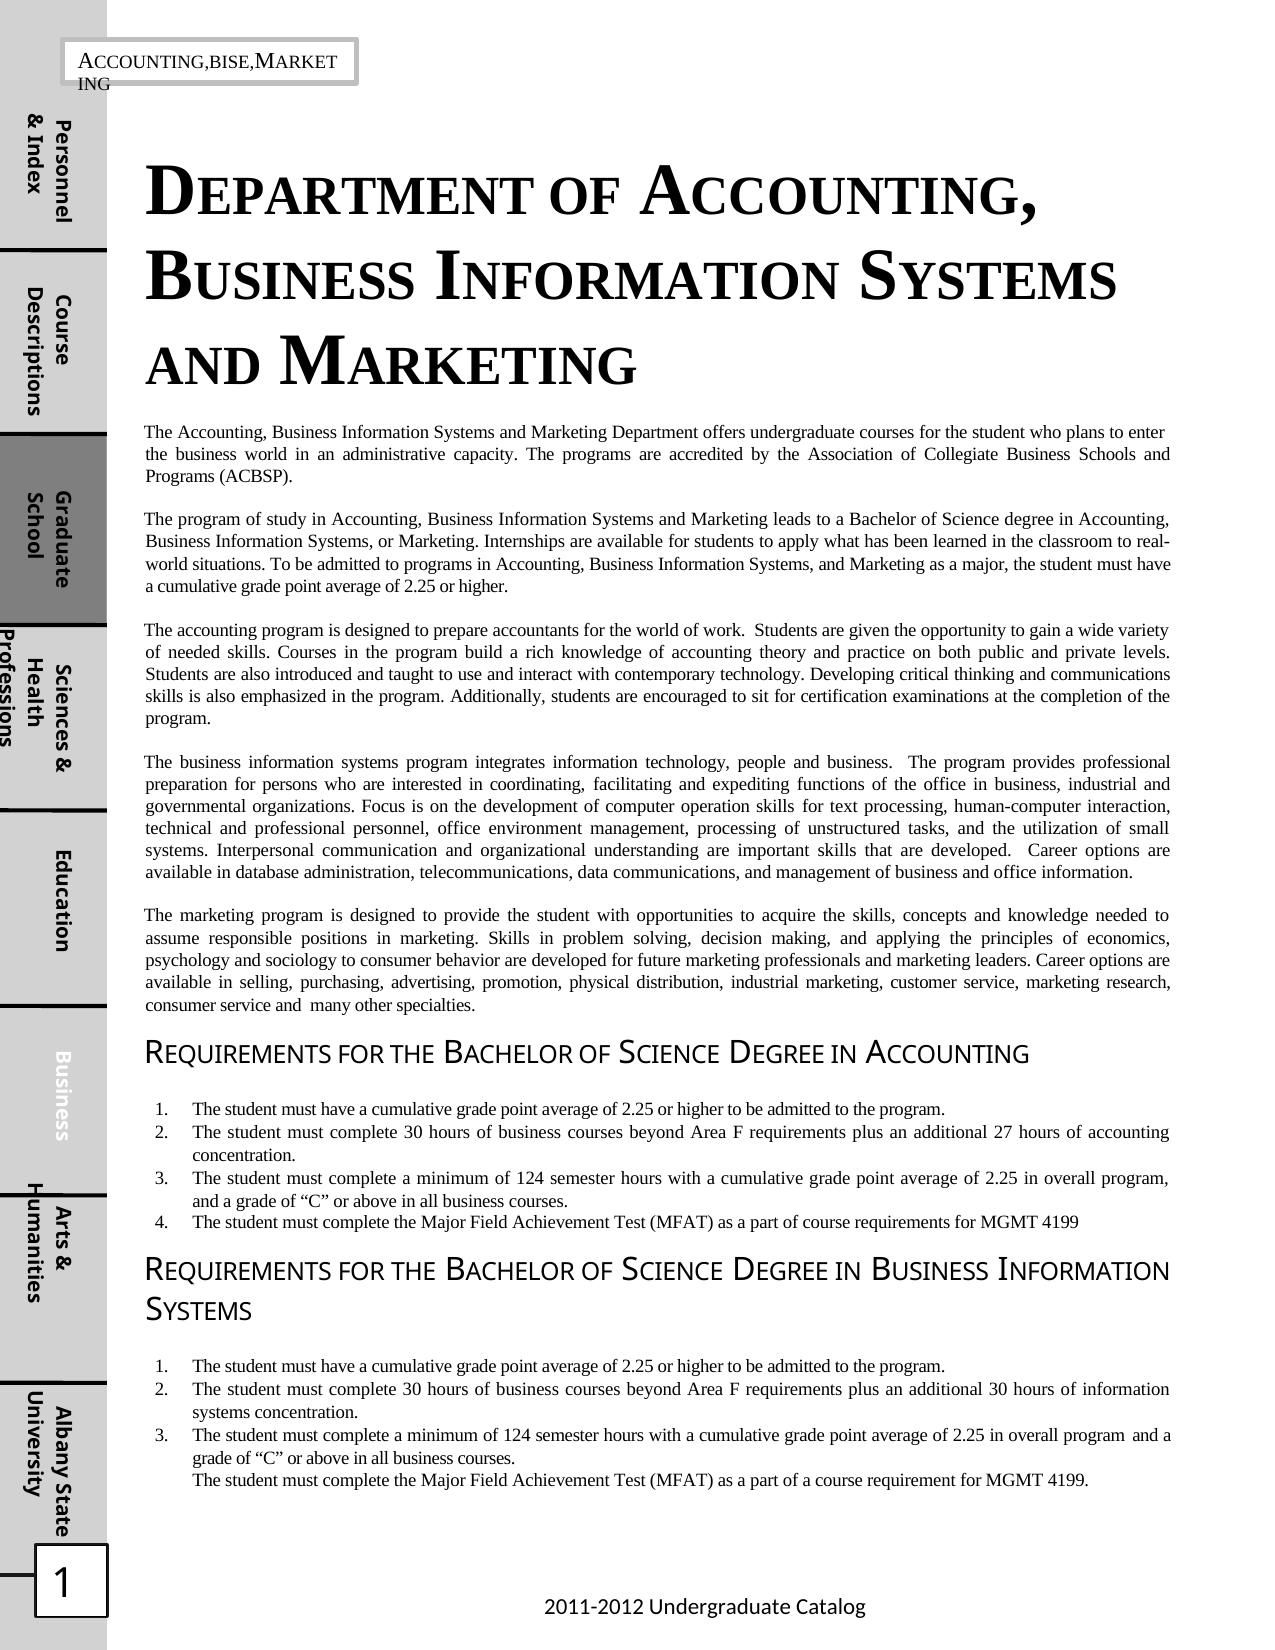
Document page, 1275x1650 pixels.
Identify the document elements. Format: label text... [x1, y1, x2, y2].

list The student must complete the Major Field Achievement Test (MFAT) as a part of course requirements for MGMT 4199 [154, 1212, 1171, 1233]
text The accounting program is designed to prepare accountants for the world of work. Students are given the opportunity to gain a wide variety of needed skills. Courses in the program build a rich knowledge of accounting theory and practice on both public and private levels. Students are also introduced and taught to use and interact with contemporary technology. Developing critical thinking and communications skills is also emphasized in the program. Additionally, students are encouraged to sit for certification examinations at the completion of the program. [144, 618, 1171, 729]
text The business information systems program integrates information technology, people and business. The program provides professional preparation for persons who are interested in coordinating, facilitating and expediting functions of the office in business, industrial and governmental organizations. Focus is on the development of computer operation skills for text processing, human-computer interaction, technical and professional personnel, office environment management, processing of unstructured tasks, and the utilization of small systems. Interpersonal communication and organizational understanding are important skills that are developed. Career options are available in database administration, telecommunications, data communications, and management of business and office information. [144, 751, 1171, 882]
list The student must have a cumulative grade point average of 2.25 or higher to be admitted to the program. [154, 1098, 1171, 1120]
list The student must complete the Major Field Achievement Test (MFAT) as a part of a course requirement for MGMT 4199. [192, 1469, 1171, 1490]
list The student must have a cumulative grade point average of 2.25 or higher to be admitted to the program. [154, 1356, 1171, 1377]
text REQUIREMENTS FOR THE BACHELOR OF SCIENCE DEGREE IN BUSINESS INFORMATION SYSTEMS [144, 1249, 1171, 1328]
text REQUIREMENTS FOR THE BACHELOR OF SCIENCE DEGREE IN ACCOUNTING [144, 1039, 1171, 1069]
text The program of study in Accounting, Business Information Systems and Marketing leads to a Bachelor of Science degree in Accounting, Business Information Systems, or Marketing. Internships are available for students to apply what has been learned in the classroom to real- world situations. To be admitted to programs in Accounting, Business Information Systems, and Marketing as a major, the student must have a cumulative grade point average of 2.25 or higher. [144, 508, 1171, 597]
list The student must complete 30 hours of business courses beyond Area F requirements plus an additional 30 hours of information systems concentration. [154, 1377, 1171, 1423]
list The student must complete 30 hours of business courses beyond Area F requirements plus an additional 27 hours of accounting concentration. [154, 1120, 1171, 1166]
text The marketing program is designed to provide the student with opportunities to acquire the skills, concepts and knowledge needed to assume responsible positions in marketing. Skills in problem solving, decision making, and applying the principles of economics, psychology and sociology to consumer behavior are developed for future marketing professionals and marketing leaders. Career options are available in selling, purchasing, advertising, promotion, physical distribution, industrial marketing, customer service, marketing research, consumer service and many other specialties. [144, 904, 1171, 1016]
subtitle DEPARTMENT OF ACCOUNTING, BUSINESS INFORMATION SYSTEMS [146, 145, 1218, 315]
text The Accounting, Business Information Systems and Marketing Department offers undergraduate courses for the student who plans to enter the business world in an administrative capacity. The programs are accredited by the Association of Collegiate Business Schools and Programs (ACBSP). [144, 421, 1171, 486]
subtitle AND MARKETING [146, 315, 1218, 400]
list The student must complete a minimum of 124 semester hours with a cumulative grade point average of 2.25 in overall program, and a grade of “C” or above in all business courses. [154, 1166, 1171, 1212]
